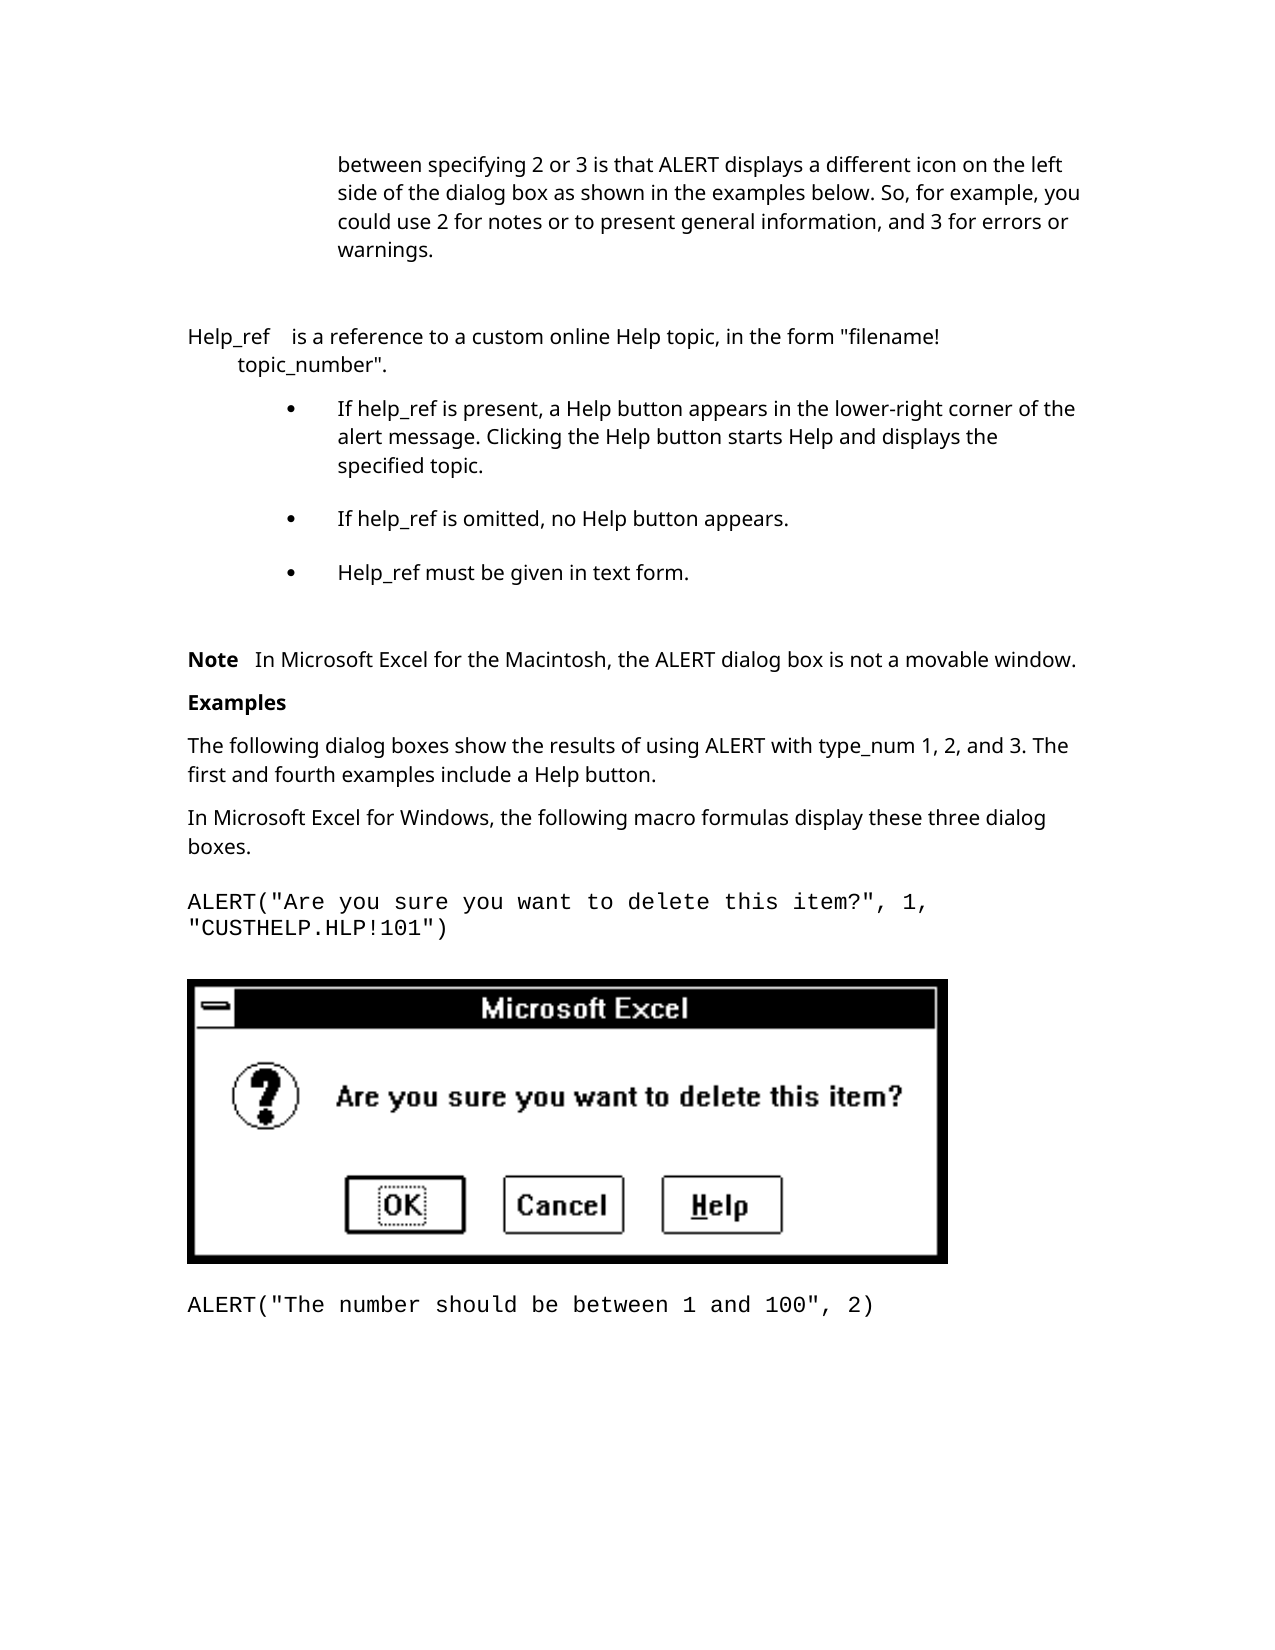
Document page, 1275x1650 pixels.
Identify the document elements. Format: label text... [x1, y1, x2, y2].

text ALERT("The number should be between 1 and 100", 2) [187, 1293, 1087, 1319]
text Note In Microsoft Excel for the Macintosh, the ALERT dialog box is not a movable window. [187, 645, 1087, 673]
text ALERT("Are you sure you want to delete this item?", 1, "CUSTHELP.HLP!101") [187, 890, 1087, 942]
text The following dialog boxes show the results of using ALERT with type_num 1, 2, and 3. The first and fourth examples include a Help button. [187, 732, 1087, 788]
text Examples [187, 688, 1087, 717]
list If help_ref is present, a Help button appears in the lower-right corner of the alert message. Clicking the Help button starts Help and displays the specified topic. [287, 394, 1087, 479]
list If help_ref is omitted, no Help button appears. [287, 504, 1087, 533]
list Help_ref must be given in text form. [287, 558, 1087, 586]
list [287, 150, 1087, 264]
text Help_ref is a reference to a custom online Help topic, in the form "filename! topic_number". [187, 322, 1087, 379]
text In Microsoft Excel for Windows, the following macro formulas display these three dialog boxes. [187, 803, 1087, 860]
picture [187, 979, 948, 1264]
